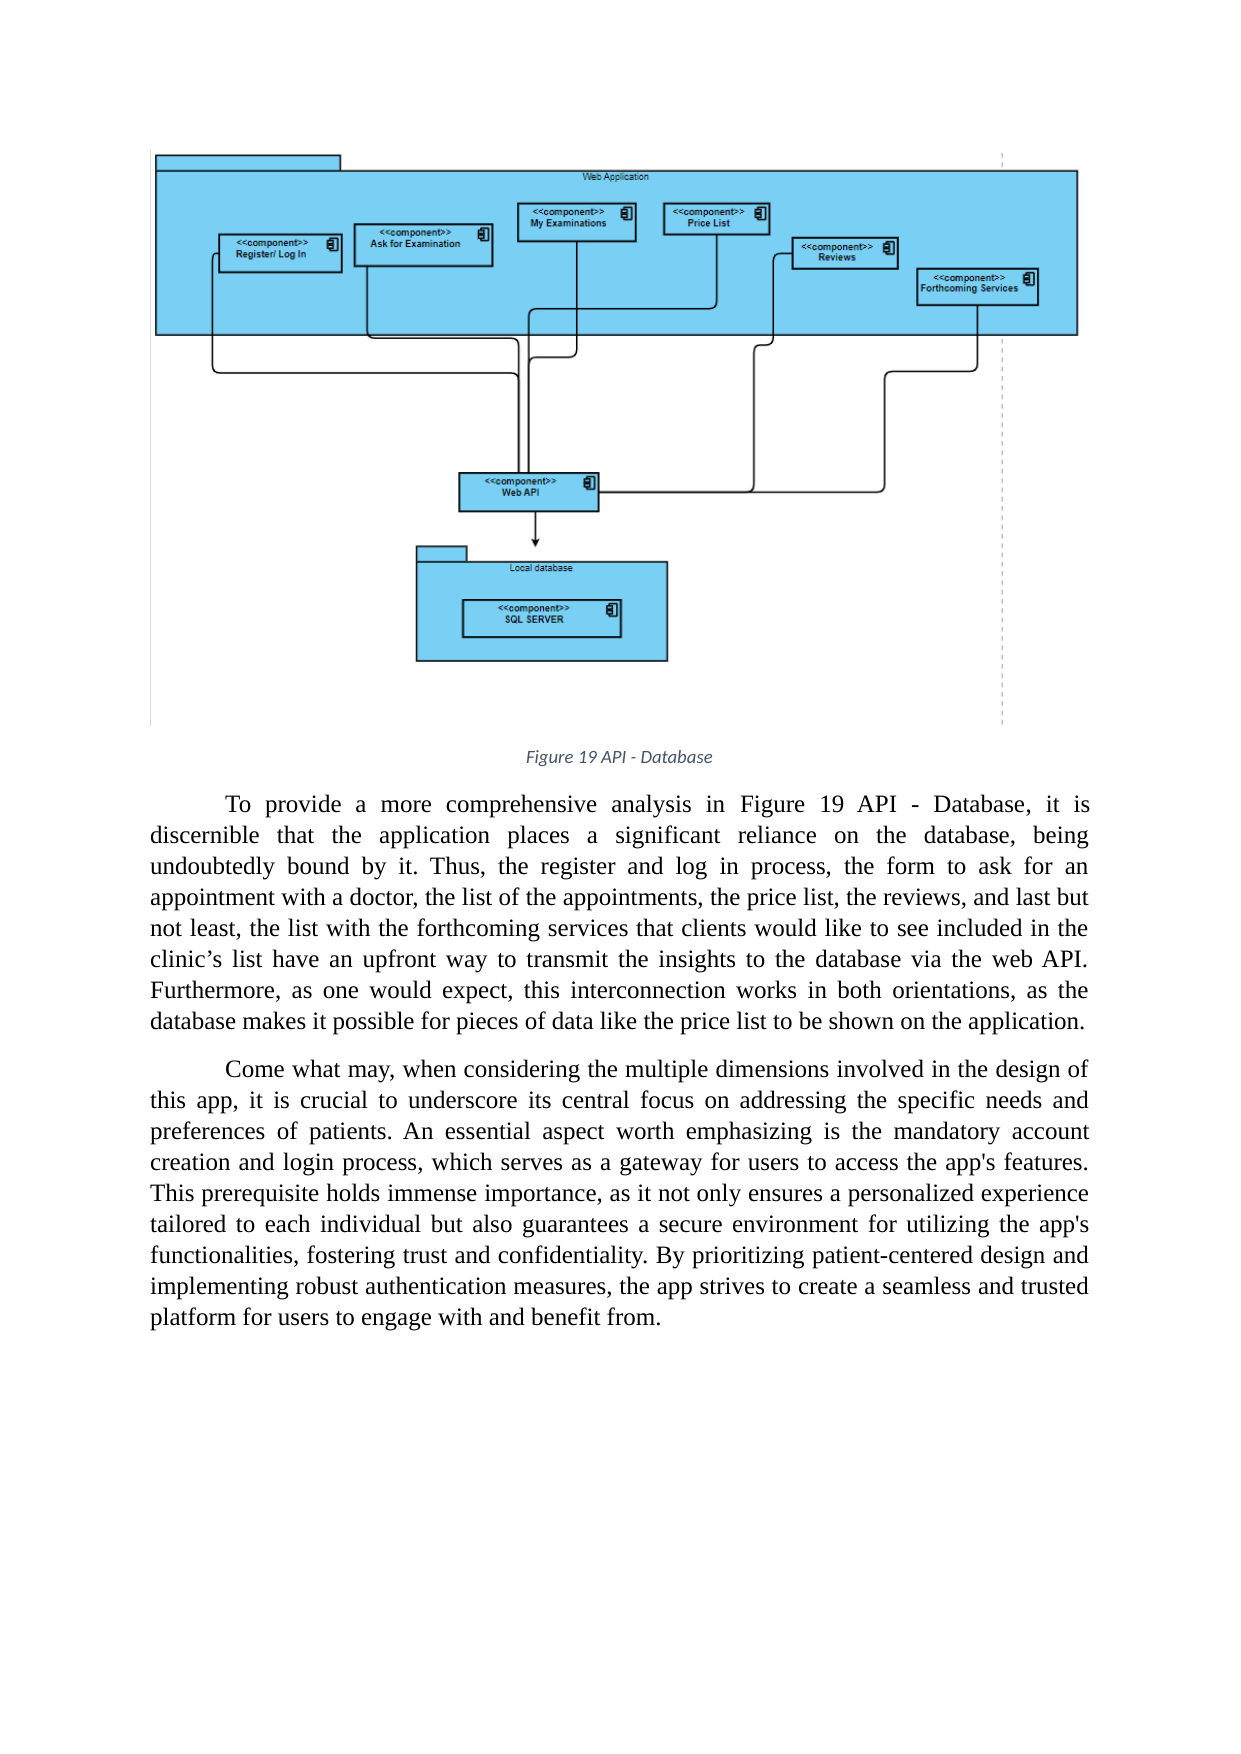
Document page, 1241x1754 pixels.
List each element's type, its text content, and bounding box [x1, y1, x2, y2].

text To provide a more comprehensive analysis in Figure 19 API - Database, it is discernible that the application places a significant reliance on the database, being undoubtedly bound by it. Thus, the register and log in process, the form to ask for an appointment with a doctor, the list of the appointments, the price list, the reviews, and last but not least, the list with the forthcoming services that clients would like to see included in the clinic’s list have an upfront way to transmit the insights to the database via the web API. Furthermore, as one would expect, this interconnection works in both orientations, as the database makes it possible for pieces of data like the price list to be shown on the application. [150, 789, 1090, 1035]
text Figure 19 API - Database [150, 745, 1090, 768]
text Come what may, when considering the multiple dimensions involved in the design of this app, it is crucial to underscore its central focus on addressing the specific needs and preferences of patients. An essential aspect worth emphasizing is the mandatory account creation and login process, which serves as a gateway for users to access the app's features. This prerequisite holds immense importance, as it not only ensures a personalized experience tailored to each individual but also guarantees a secure environment for utilizing the app's functionalities, fostering trust and confidentiality. By prioritizing patient-centered design and implementing robust authentication measures, the app strives to create a seamless and trusted platform for users to engage with and benefit from. [150, 1054, 1090, 1331]
picture [150, 150, 1100, 726]
